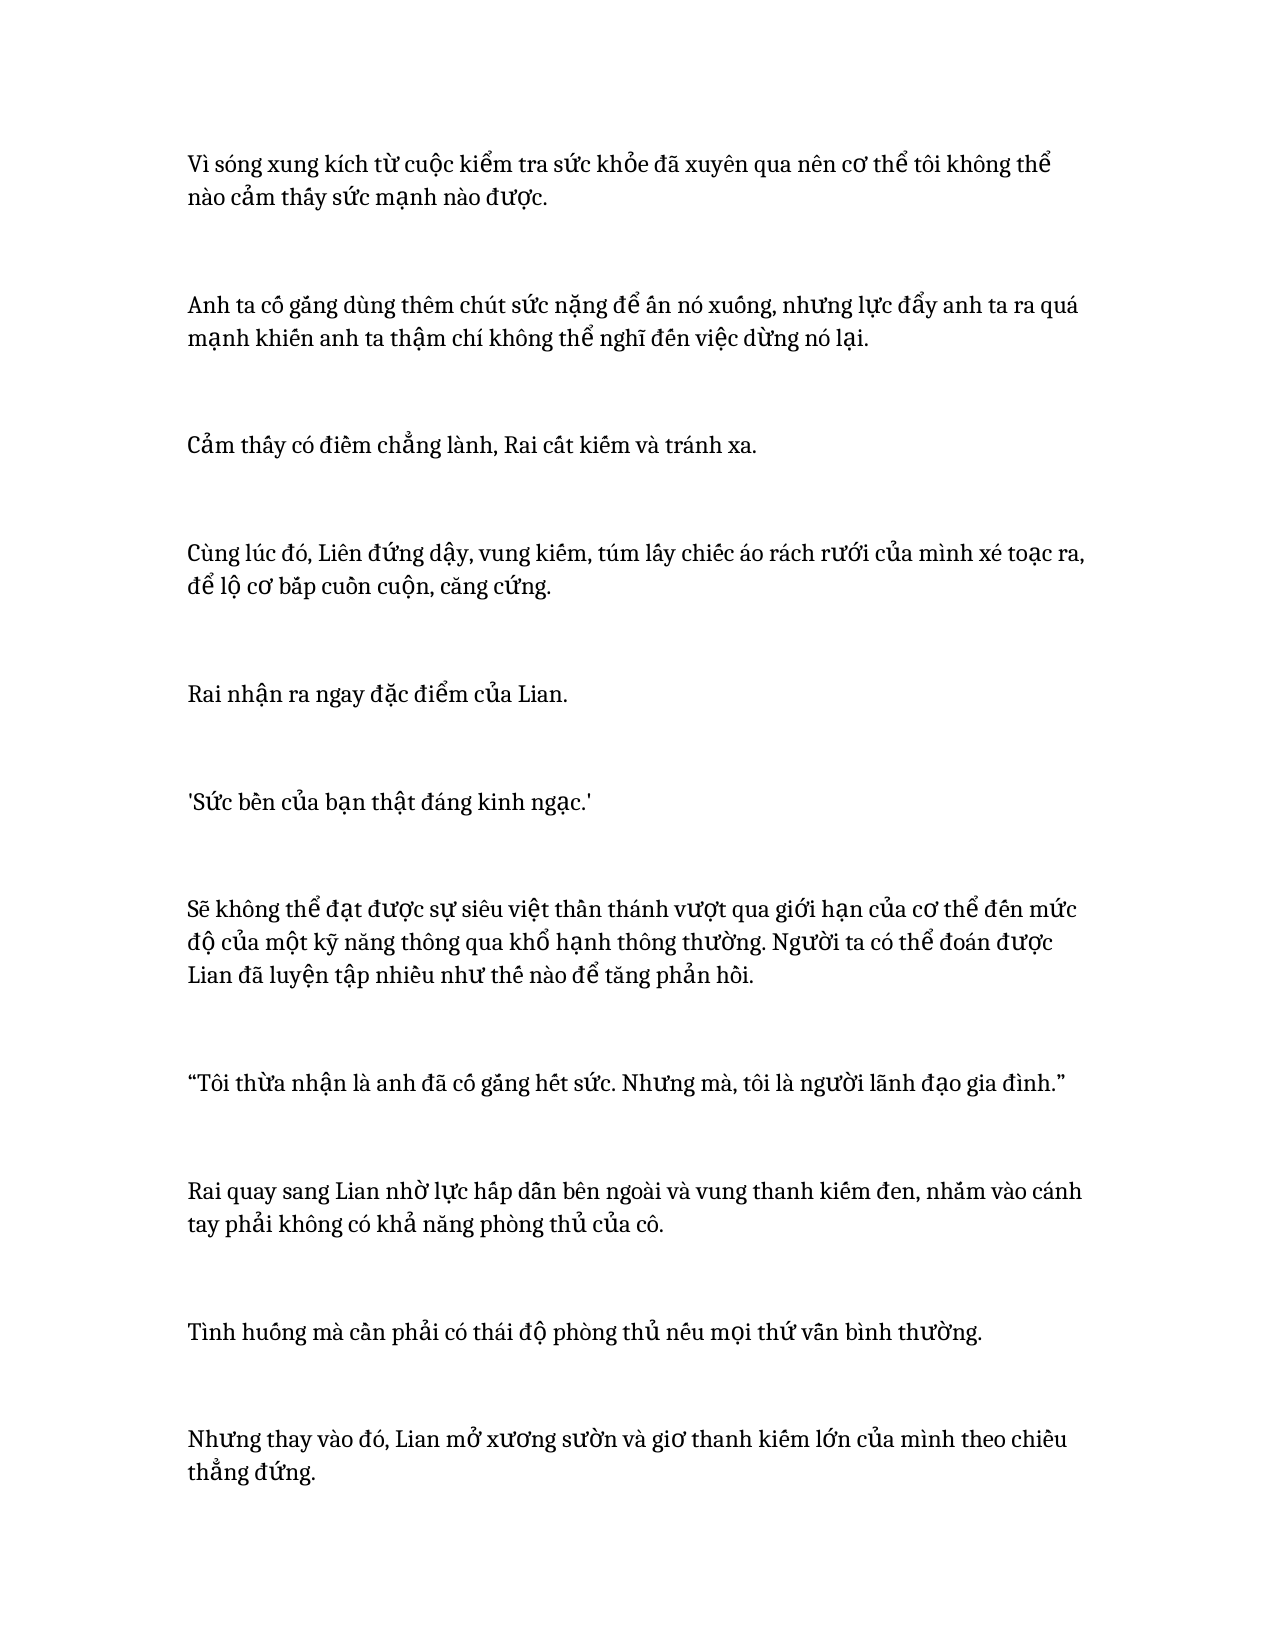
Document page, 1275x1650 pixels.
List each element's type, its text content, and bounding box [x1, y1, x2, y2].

text Sẽ không thể đạt được sự siêu việt thần thánh vượt qua giới hạn của cơ thể đến mức độ của một kỹ năng thông qua khổ hạnh thông thường. Người ta có thể đoán được Lian đã luyện tập nhiều như thế nào để tăng phản hồi. [187, 895, 1087, 990]
text Rai nhận ra ngay đặc điểm của Lian. [187, 680, 1087, 709]
text Rai quay sang Lian nhờ lực hấp dẫn bên ngoài và vung thanh kiếm đen, nhắm vào cánh tay phải không có khả năng phòng thủ của cô. [187, 1177, 1087, 1238]
text “Tôi thừa nhận là anh đã cố gắng hết sức. Nhưng mà, tôi là người lãnh đạo gia đình.” [187, 1069, 1087, 1098]
text Tình huống mà cần phải có thái độ phòng thủ nếu mọi thứ vẫn bình thường. [187, 1317, 1087, 1346]
text Cùng lúc đó, Liên đứng dậy, vung kiếm, túm lấy chiếc áo rách rưới của mình xé toạc ra, để lộ cơ bắp cuồn cuộn, căng cứng. [187, 539, 1087, 601]
text Anh ta cố gắng dùng thêm chút sức nặng để ấn nó xuống, nhưng lực đẩy anh ta ra quá mạnh khiến anh ta thậm chí không thể nghĩ đến việc dừng nó lại. [187, 291, 1087, 352]
text Vì sóng xung kích từ cuộc kiểm tra sức khỏe đã xuyên qua nên cơ thể tôi không thể nào cảm thấy sức mạnh nào được. [187, 150, 1087, 212]
text Cảm thấy có điềm chẳng lành, Rai cất kiếm và tránh xa. [187, 431, 1087, 460]
text Nhưng thay vào đó, Lian mở xương sườn và giơ thanh kiếm lớn của mình theo chiều thẳng đứng. [187, 1425, 1087, 1487]
text 'Sức bền của bạn thật đáng kinh ngạc.' [187, 788, 1087, 816]
